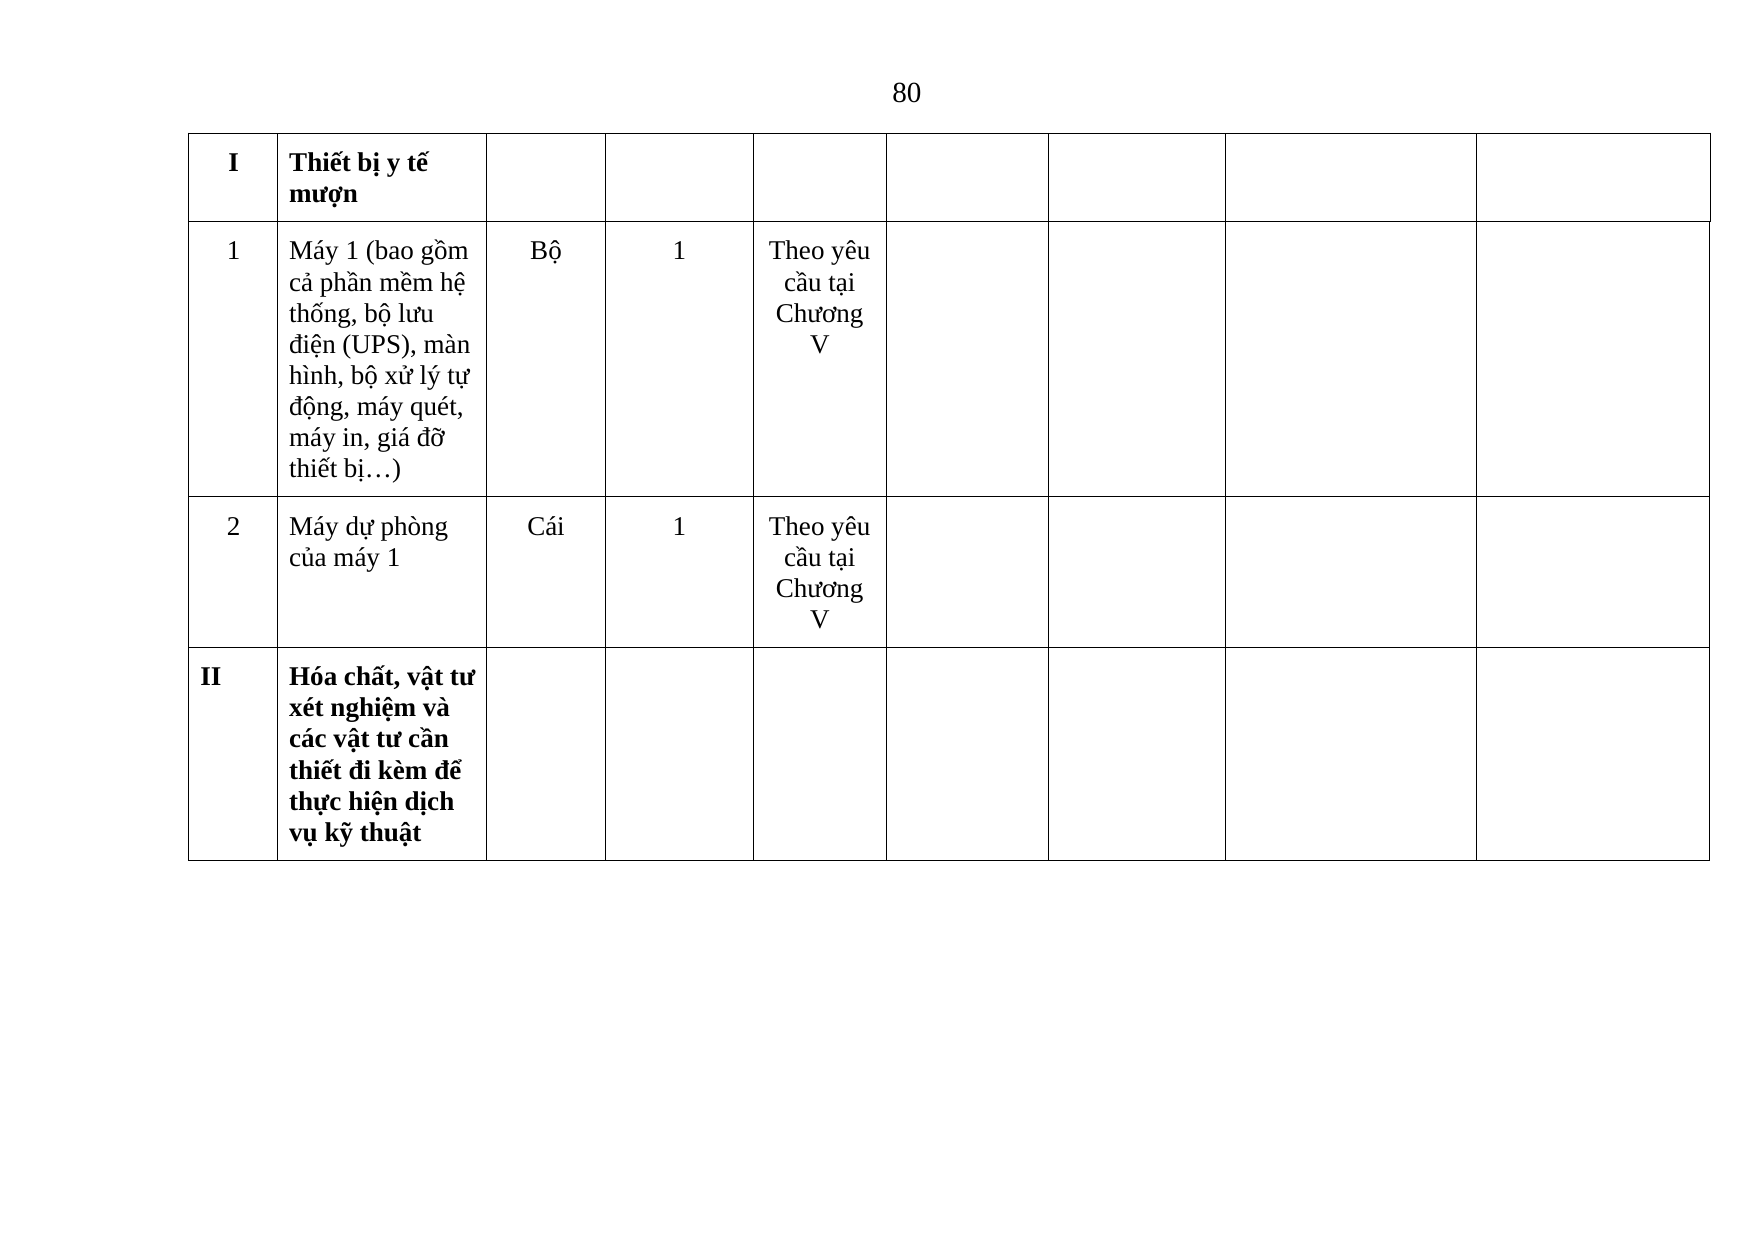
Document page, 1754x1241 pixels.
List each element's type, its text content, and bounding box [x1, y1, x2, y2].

table_cell Thiết bị y tế mượn [278, 134, 486, 221]
table_cell Theo yêu cầu tại Chương V [754, 497, 886, 647]
table_cell 2 [189, 497, 277, 647]
table_cell [606, 648, 753, 860]
table_cell [1049, 222, 1225, 496]
table_cell [1477, 222, 1709, 496]
table_cell Bộ [487, 222, 605, 496]
table_cell [1226, 497, 1476, 647]
table_cell I [189, 134, 277, 221]
table_cell [887, 648, 1048, 860]
table_cell Theo yêu cầu tại Chương V [754, 222, 886, 496]
table_cell 1 [606, 497, 753, 647]
table_cell [487, 648, 605, 860]
table_cell [754, 648, 886, 860]
table_cell [1226, 222, 1476, 496]
table_cell 1 [189, 222, 277, 496]
table_cell [887, 222, 1048, 496]
table_cell Máy dự phòng của máy 1 [278, 497, 486, 647]
table_cell [606, 134, 753, 221]
table_cell [1477, 134, 1710, 221]
table_cell [1049, 134, 1225, 221]
table_cell [887, 134, 1048, 221]
table_cell Máy 1 (bao gồm cả phần mềm hệ thống, bộ lưu điện (UPS), màn hình, bộ xử lý tự động, máy quét, máy in, giá đỡ thiết bị…) [278, 222, 486, 496]
table_cell [1477, 648, 1709, 860]
table_cell [1226, 648, 1476, 860]
table_cell [1049, 497, 1225, 647]
table_cell [1477, 497, 1709, 647]
table_cell 1 [606, 222, 753, 496]
table_cell Cái [487, 497, 605, 647]
table_cell [1226, 134, 1476, 221]
table_cell [487, 134, 605, 221]
table_cell Hóa chất, vật tư xét nghiệm và các vật tư cần thiết đi kèm để thực hiện dịch vụ kỹ thuật [278, 648, 486, 860]
table_cell [1049, 648, 1225, 860]
table_cell II [189, 648, 277, 860]
table_cell [754, 134, 886, 221]
table_cell [887, 497, 1048, 647]
